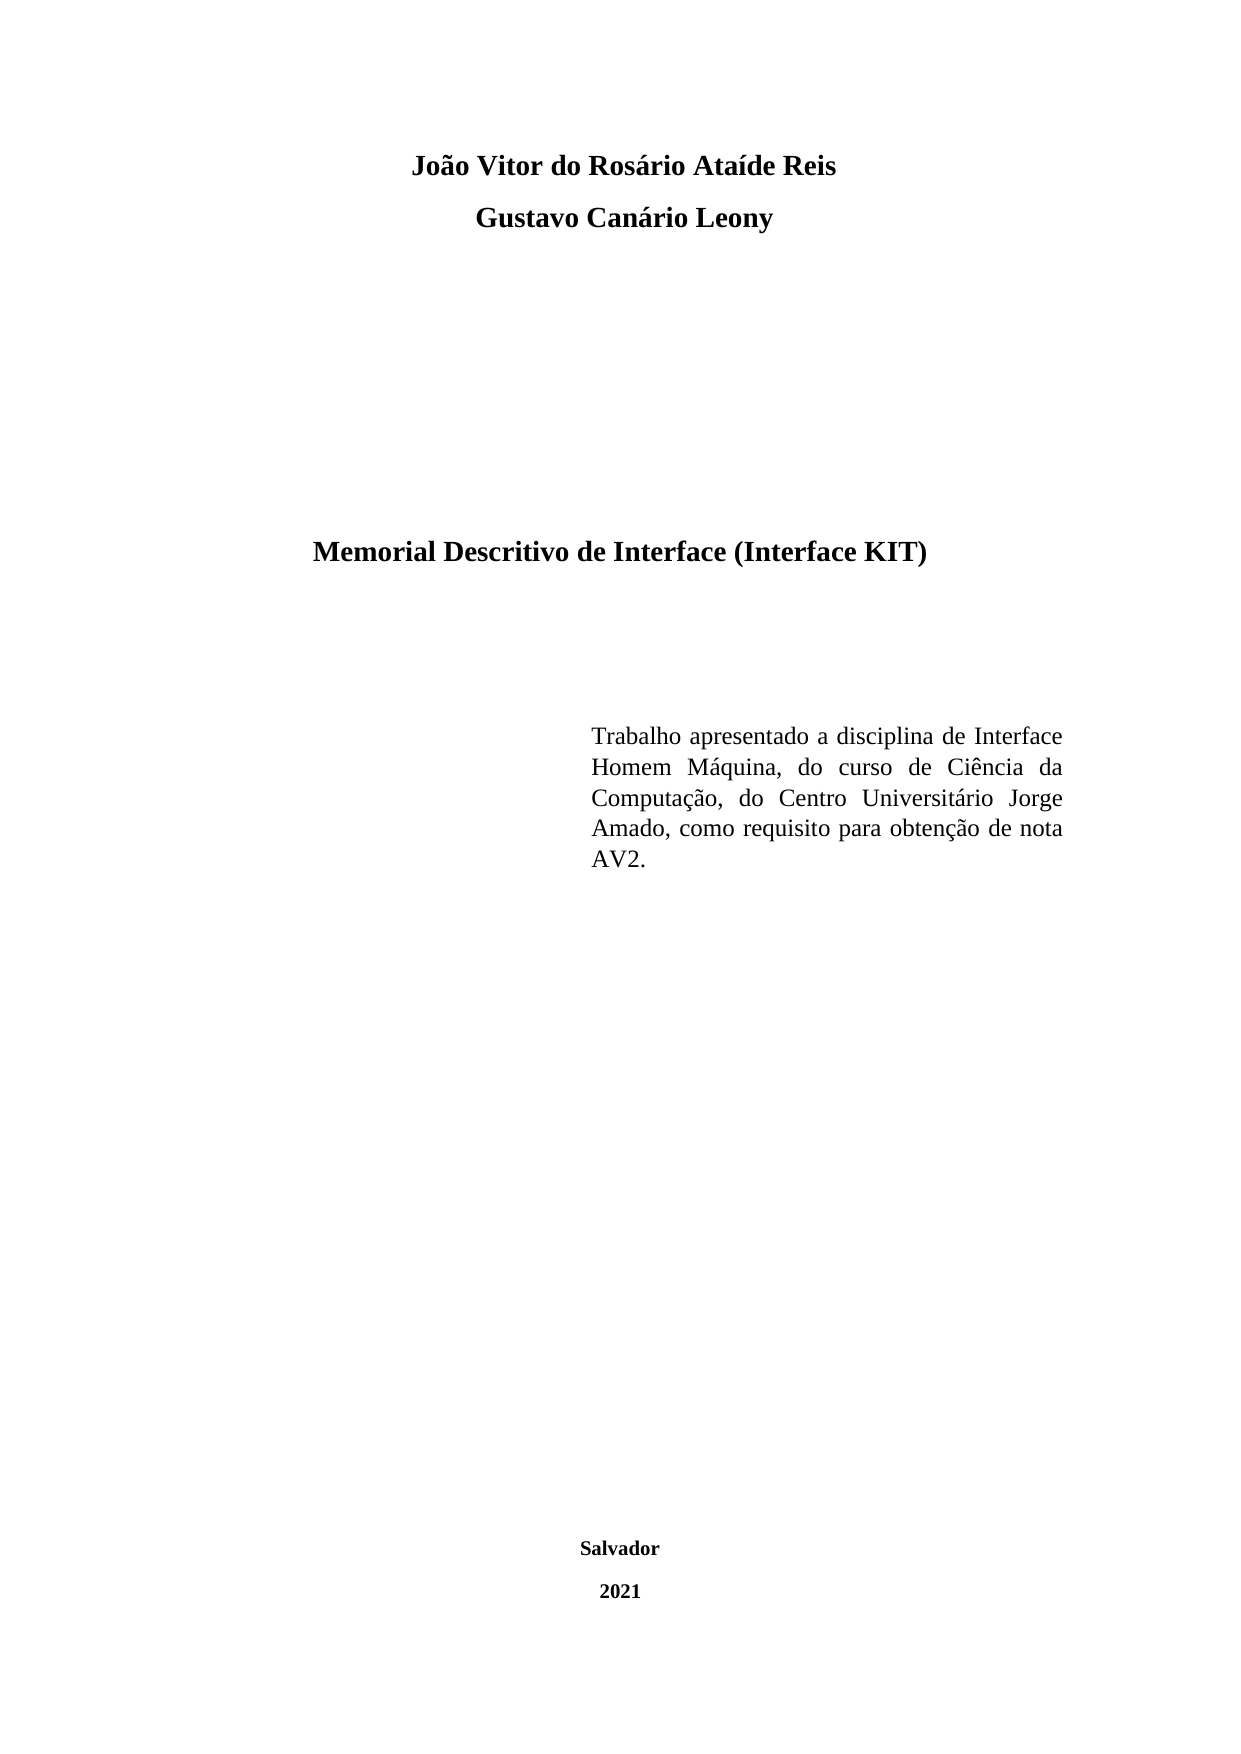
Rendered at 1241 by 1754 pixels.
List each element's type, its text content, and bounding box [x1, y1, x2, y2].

text Memorial Descritivo de Interface (Interface KIT) [177, 534, 1063, 567]
text João Vitor do Rosário Ataíde Reis Gustavo Canário Leony [356, 148, 891, 234]
text Trabalho apresentado a disciplina de Interface Homem Máquina, do curso de Ciência da Computação, do Centro Universitário Jorge Amado, como requisito para obtenção de nota AV2. [591, 721, 1063, 873]
text Salvador [177, 1536, 1062, 1560]
text 2021 [177, 1578, 1063, 1603]
